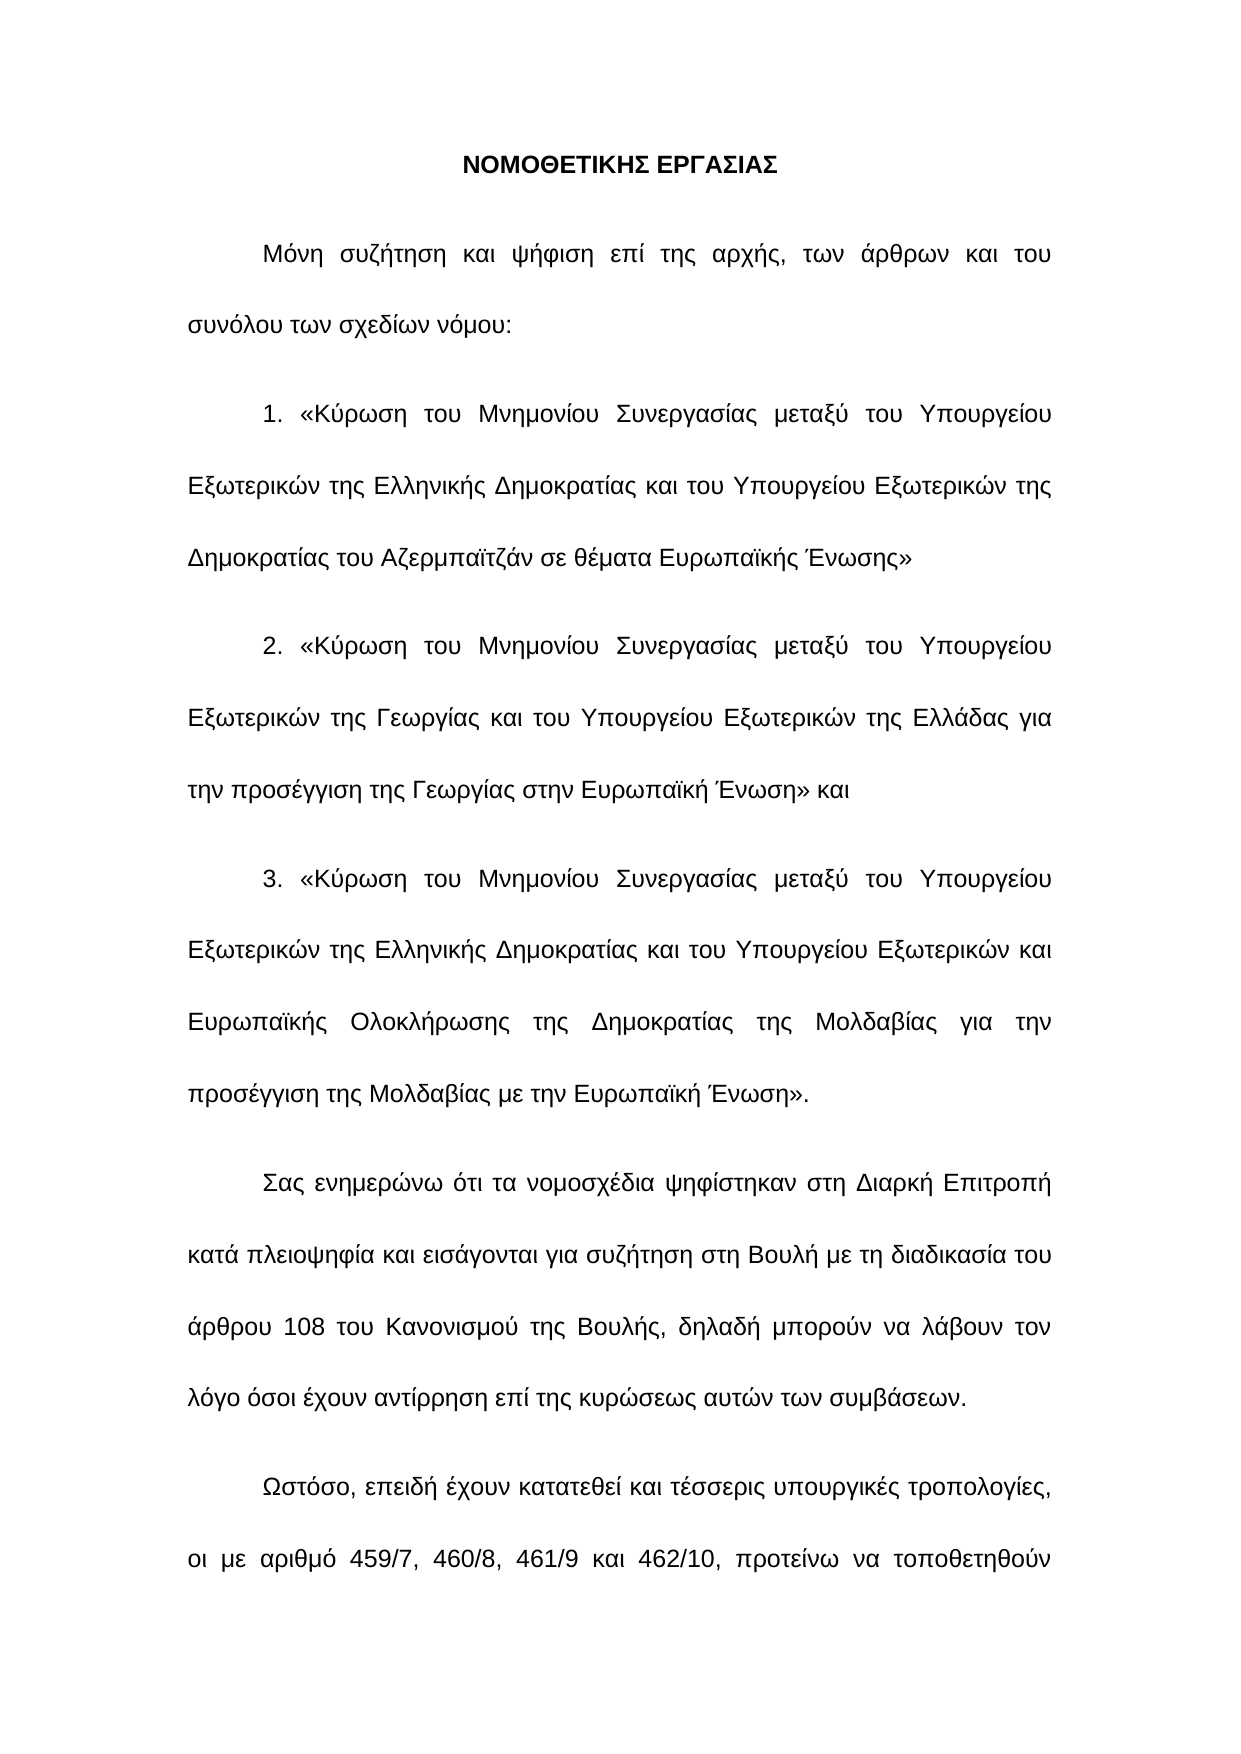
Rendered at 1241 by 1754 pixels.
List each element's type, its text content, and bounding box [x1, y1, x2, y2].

text 1. «Κύρωση του Μνημονίου Συνεργασίας μεταξύ του Υπουργείου Εξωτερικών της Ελληνικής Δημοκρατίας και του Υπουργείου Εξωτερικών της Δημοκρατίας του Αζερμπαϊτζάν σε θέματα Ευρωπαϊκής Ένωσης» [187, 399, 1053, 571]
text Σας ενημερώνω ότι τα νομοσχέδια ψηφίστηκαν στη Διαρκή Επιτροπή κατά πλειοψηφία και εισάγονται για συζήτηση στη Βουλή με τη διαδικασία του άρθρου 108 του Κανονισμού της Βουλής, δηλαδή μπορούν να λάβουν τον λόγο όσοι έχουν αντίρρηση επί της κυρώσεως αυτών των συμβάσεων. [187, 1168, 1053, 1412]
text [187, 1472, 1053, 1572]
text 3. «Κύρωση του Μνημονίου Συνεργασίας μεταξύ του Υπουργείου Εξωτερικών της Ελληνικής Δημοκρατίας και του Υπουργείου Εξωτερικών και Ευρωπαϊκής Ολοκλήρωσης της Δημοκρατίας της Μολδαβίας για την προσέγγιση της Μολδαβίας με την Ευρωπαϊκή Ένωση». [187, 863, 1053, 1108]
text Μόνη συζήτηση και ψήφιση επί της αρχής, των άρθρων και του συνόλου των σχεδίων νόμου: [187, 238, 1053, 339]
text ΝΟΜΟΘΕΤΙΚΗΣ ΕΡΓΑΣΙΑΣ [187, 150, 1053, 179]
text 2. «Κύρωση του Μνημονίου Συνεργασίας μεταξύ του Υπουργείου Εξωτερικών της Γεωργίας και του Υπουργείου Εξωτερικών της Ελλάδας για την προσέγγιση της Γεωργίας στην Ευρωπαϊκή Ένωση» και [187, 631, 1053, 804]
